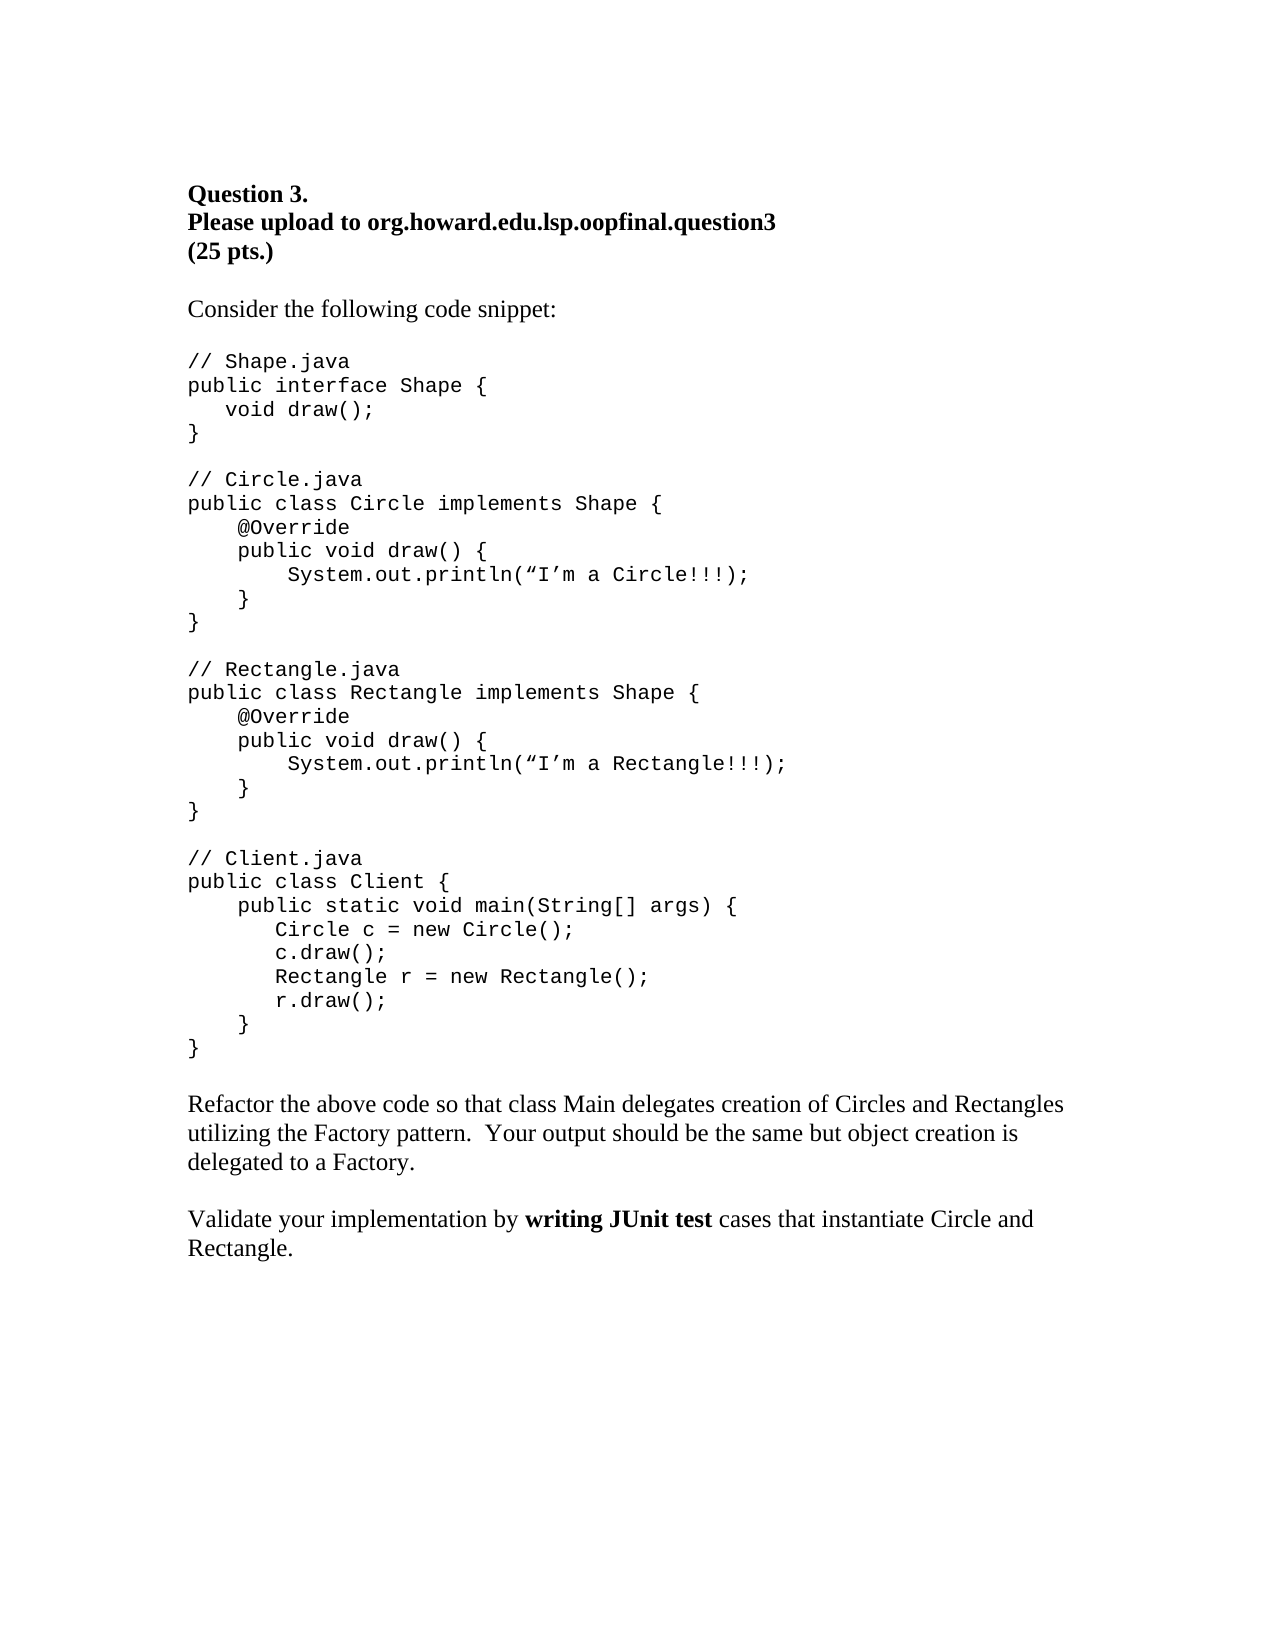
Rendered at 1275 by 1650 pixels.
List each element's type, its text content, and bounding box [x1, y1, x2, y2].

text public class Rectangle implements Shape { [187, 682, 1087, 706]
text } [187, 422, 1087, 446]
text // Circle.java [187, 469, 1087, 493]
text Please upload to org.howard.edu.lsp.oopfinal.question3 [187, 207, 1087, 236]
text } [187, 588, 1087, 611]
text utilizing the Factory pattern. Your output should be the same but object creation is [187, 1118, 1087, 1147]
text delegated to a Factory. [187, 1147, 1087, 1176]
text } [187, 1013, 1087, 1037]
text System.out.println(“I’m a Rectangle!!!); [187, 753, 1087, 777]
text // Client.java [187, 848, 1087, 871]
text public void draw() { [187, 540, 1087, 564]
text Refactor the above code so that class Main delegates creation of Circles and Rectangles [187, 1089, 1087, 1118]
text public class Circle implements Shape { [187, 493, 1087, 517]
text r.draw(); [187, 990, 1087, 1013]
text Consider the following code snippet: [187, 294, 1087, 322]
text public void draw() { [187, 729, 1087, 753]
text } [187, 1037, 1087, 1061]
text Rectangle r = new Rectangle(); [187, 966, 1087, 990]
text } [187, 801, 1087, 824]
text void draw(); [187, 398, 1087, 422]
text c.draw(); [187, 942, 1087, 966]
text Question 3. [187, 179, 1087, 207]
text // Rectangle.java [187, 659, 1087, 682]
text Validate your implementation by writing JUnit test cases that instantiate Circle and [187, 1204, 1087, 1233]
text public interface Shape { [187, 375, 1087, 398]
text } [187, 611, 1087, 635]
text } [187, 777, 1087, 801]
text (25 pts.) [187, 236, 1087, 265]
text Rectangle. [187, 1233, 1087, 1262]
text @Override [187, 517, 1087, 540]
text public static void main(String[] args) { [187, 895, 1087, 919]
text // Shape.java [187, 351, 1087, 375]
text System.out.println(“I’m a Circle!!!); [187, 564, 1087, 588]
text public class Client { [187, 871, 1087, 895]
text Circle c = new Circle(); [187, 919, 1087, 942]
text @Override [187, 706, 1087, 729]
